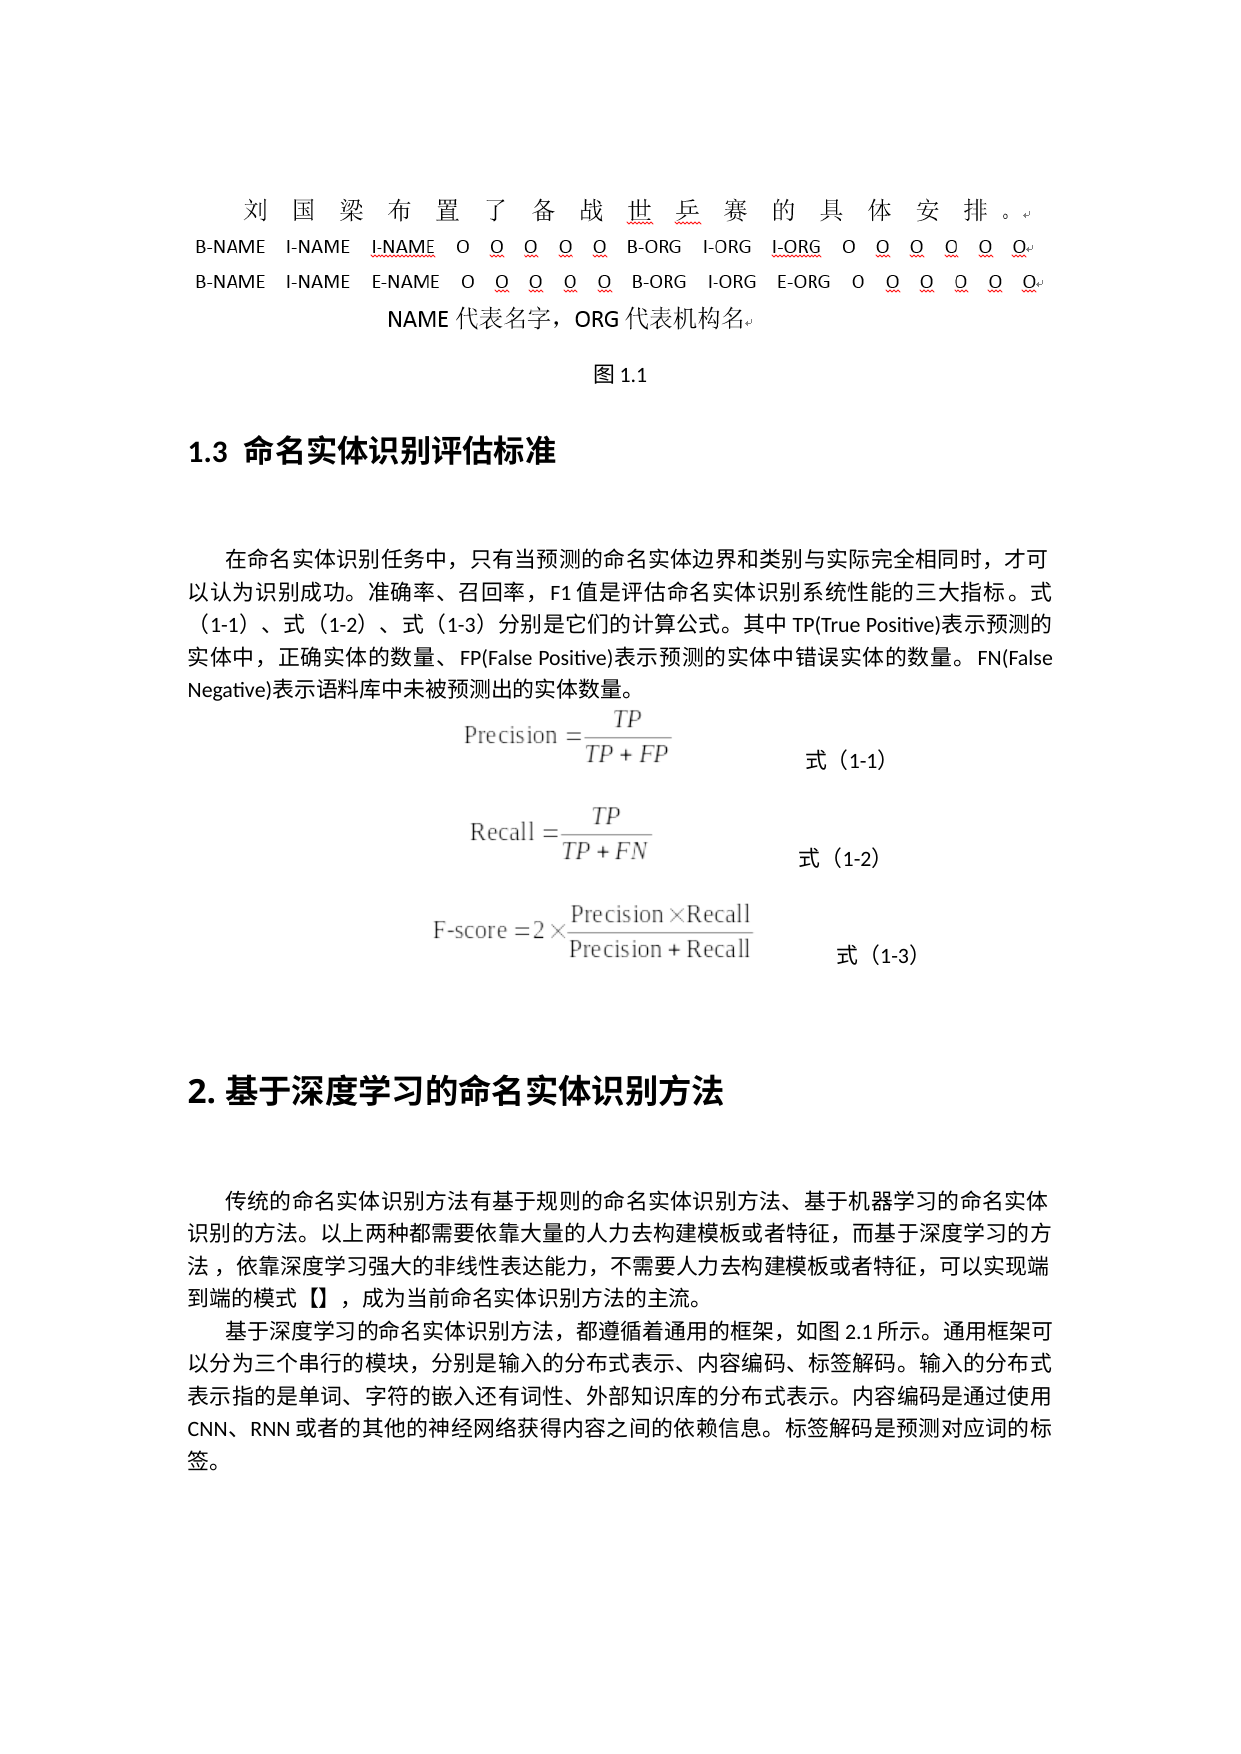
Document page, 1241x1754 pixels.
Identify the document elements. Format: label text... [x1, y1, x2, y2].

picture [188, 194, 1053, 347]
text 式（1-3） [187, 899, 1053, 997]
subtitle 命名实体识别评估标准 [187, 417, 1053, 482]
subtitle 基于深度学习的命名实体识别方法 [187, 1056, 1053, 1121]
text 基于深度学习的命名实体识别方法，都遵循着通用的框架，如图2.1所示。通用框架可以分为三个串行的模块，分别是输入的分布式表示、内容编码、标签解码。输入的分布式表示指的是单词、字符的嵌入还有词性、外部知识库的分布式表示。内容编码是通过使用CNN、RNN或者的其他的神经网络获得内容之间的依赖信息。标签解码是预测对应词的标签。 [187, 1313, 1053, 1476]
text 式（1-2） [187, 802, 1053, 899]
text 传统的命名实体识别方法有基于规则的命名实体识别方法、基于机器学习的命名实体识别的方法。以上两种都需要依靠大量的人力去构建模板或者特征，而基于深度学习的方法 ，依靠深度学习强大的非线性表达能力，不需要人力去构建模板或者特征，可以实现端到端的模式【】，成为当前命名实体识别方法的主流。 [187, 1183, 1053, 1313]
text 在命名实体识别任务中，只有当预测的命名实体边界和类别与实际完全相同时，才可以认为识别成功。准确率、召回率，F1值是评估命名实体识别系统性能的三大指标。式（1-1）、式（1-2）、式（1-3）分别是它们的计算公式。其中TP(True Positive)表示预测的实体中，正确实体的数量、FP(False Positive)表示预测的实体中错误实体的数量。FN(False Negative)表示语料库中未被预测出的实体数量。 [187, 542, 1053, 704]
text 式（1-1） [187, 704, 1053, 802]
text 图1.1 [187, 357, 1053, 389]
